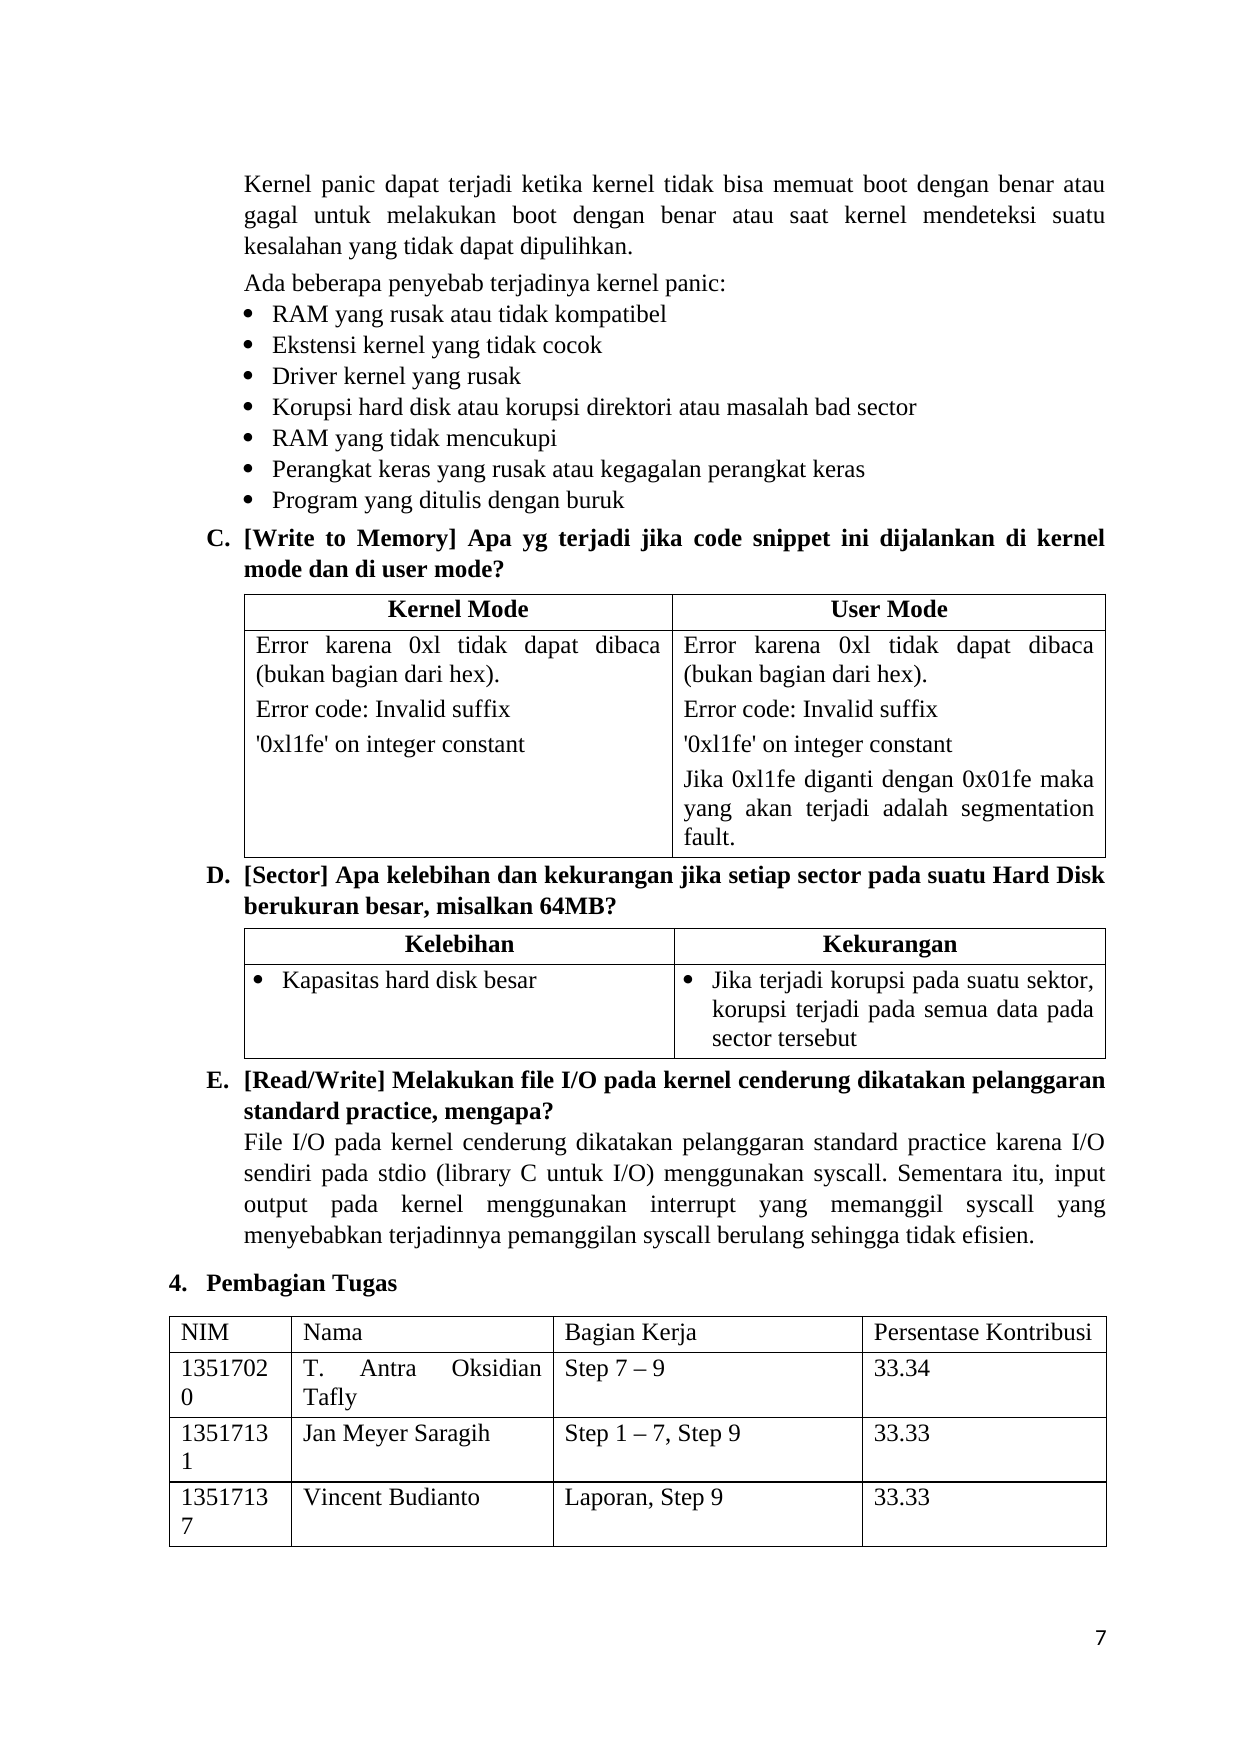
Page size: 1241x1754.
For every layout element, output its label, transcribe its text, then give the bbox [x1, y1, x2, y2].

table_cell 33.34 [863, 1353, 1106, 1417]
table_cell 13517137 [170, 1483, 291, 1546]
list [Sector] Apa kelebihan dan kekurangan jika setiap sector pada suatu Hard Disk berukuran besar, misalkan 64MB? [206, 860, 1106, 920]
table_header Kekurangan [675, 929, 1105, 964]
table_header Nama [292, 1317, 553, 1352]
table_cell Error karena 0xl tidak dapat dibaca (bukan bagian dari hex). Error code: Invalid suffix '0xl1fe' on integer constant [245, 631, 672, 857]
table_header User Mode [673, 595, 1105, 629]
list Driver kernel yang rusak [244, 361, 1106, 390]
list File I/O pada kernel cenderung dikatakan pelanggaran standard practice karena I/O sendiri pada stdio (library C untuk I/O) menggunakan syscall. Sementara itu, input output pada kernel menggunakan interrupt yang memanggil syscall yang menyebabkan terjadinnya pemanggilan syscall berulang sehingga tidak efisien. [244, 1127, 1106, 1249]
table_header Kelebihan [245, 929, 674, 964]
table_cell Step 7 – 9 [554, 1353, 862, 1417]
table_cell Kapasitas hard disk besar [245, 965, 674, 1058]
table_cell Laporan, Step 9 [554, 1483, 862, 1546]
table_header Bagian Kerja [554, 1317, 862, 1352]
list RAM yang tidak mencukupi [244, 423, 1106, 452]
list Program yang ditulis dengan buruk [244, 485, 1106, 514]
table_header Kernel Mode [245, 595, 672, 629]
list [Read/Write] Melakukan file I/O pada kernel cenderung dikatakan pelanggaran standard practice, mengapa? [206, 1065, 1106, 1125]
table_cell Step 1 – 7, Step 9 [554, 1418, 862, 1481]
table_cell 13517020 [170, 1353, 291, 1417]
list Kernel panic dapat terjadi ketika kernel tidak bisa memuat boot dengan benar atau gagal untuk melakukan boot dengan benar atau saat kernel mendeteksi suatu kesalahan yang tidak dapat dipulihkan. [244, 169, 1106, 259]
list [Write to Memory] Apa yg terjadi jika code snippet ini dijalankan di kernel mode dan di user mode? [206, 523, 1106, 582]
table_header Persentase Kontribusi [863, 1317, 1106, 1352]
list Ekstensi kernel yang tidak cocok [244, 330, 1106, 359]
list RAM yang rusak atau tidak kompatibel [244, 299, 1106, 328]
list Korupsi hard disk atau korupsi direktori atau masalah bad sector [244, 392, 1106, 421]
table_header NIM [170, 1317, 291, 1352]
table_cell Vincent Budianto [292, 1483, 553, 1546]
table_cell Error karena 0xl tidak dapat dibaca (bukan bagian dari hex). Error code: Invalid suffix '0xl1fe' on integer constant Jika 0xl1fe diganti dengan 0x01fe maka yang akan terjadi adalah segmentation fault. [673, 631, 1105, 857]
table_cell 33.33 [863, 1483, 1106, 1546]
table_cell T. Antra Oksidian Tafly [292, 1353, 553, 1417]
table_cell 13517131 [170, 1418, 291, 1481]
table_cell Jika terjadi korupsi pada suatu sektor, korupsi terjadi pada semua data pada sector tersebut [675, 965, 1105, 1058]
table_cell 33.33 [863, 1418, 1106, 1481]
list Pembagian Tugas [169, 1268, 1106, 1297]
list Perangkat keras yang rusak atau kegagalan perangkat keras [244, 454, 1106, 483]
list Ada beberapa penyebab terjadinya kernel panic: [244, 268, 1106, 297]
table_cell Jan Meyer Saragih [292, 1418, 553, 1481]
